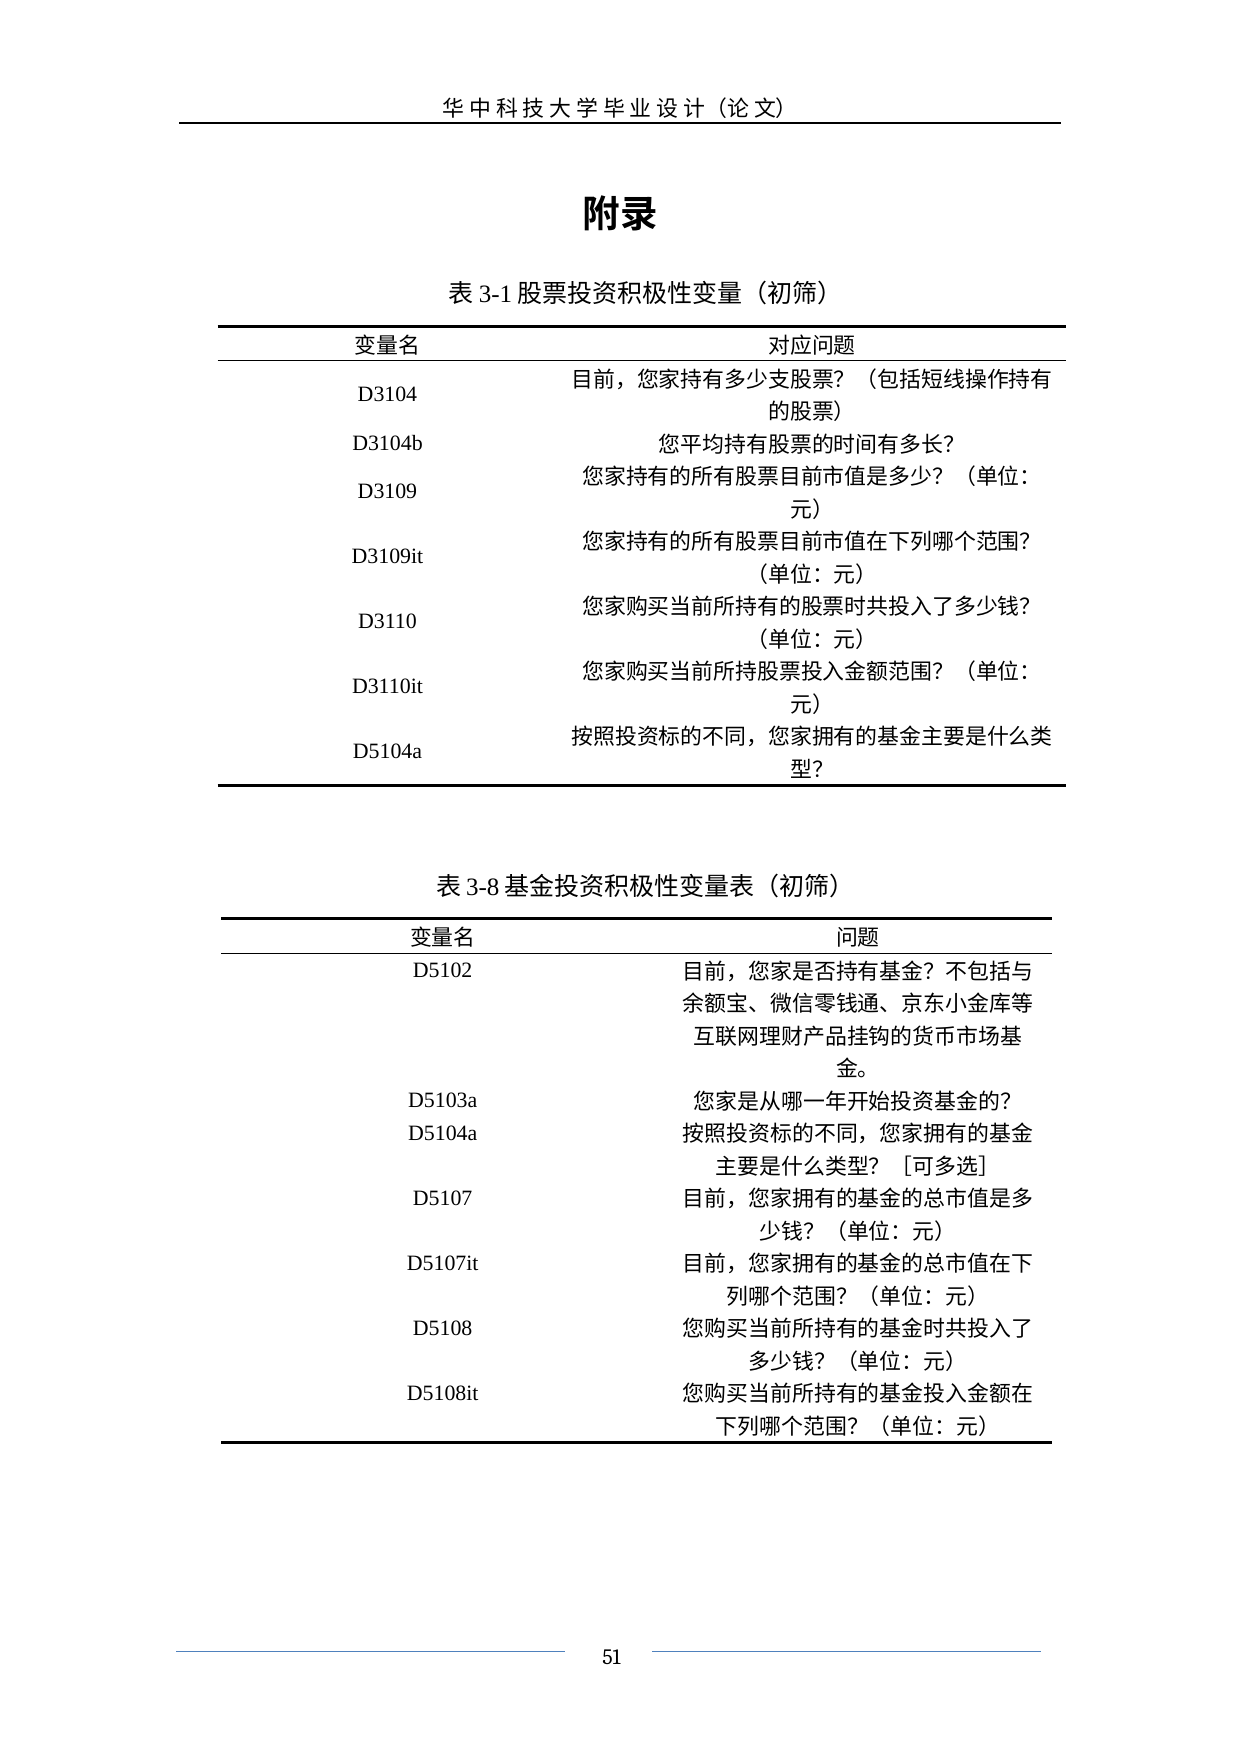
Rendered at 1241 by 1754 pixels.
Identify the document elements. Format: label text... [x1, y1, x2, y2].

table_cell 您购买当前所持有的基金投入金额在下列哪个范围？（单位：元） [664, 1376, 1052, 1441]
table_cell 按照投资标的不同，您家拥有的基金主要是什么类型？［可多选］ [664, 1116, 1052, 1181]
table_cell D5103a [221, 1084, 664, 1116]
table_cell 目前，您家持有多少支股票？（包括短线操作持有的股票） [557, 361, 1066, 426]
table_cell 您家持有的所有股票目前市值在下列哪个范围？（单位：元） [557, 524, 1066, 589]
table_cell D5104a [221, 1116, 664, 1181]
table_cell 目前，您家拥有的基金的总市值在下列哪个范围？（单位：元） [664, 1246, 1052, 1311]
table_header 对应问题 [557, 328, 1066, 360]
table_cell D3110 [218, 589, 557, 654]
table_header 变量名 [218, 328, 557, 360]
table_cell 您家购买当前所持有的股票时共投入了多少钱？（单位：元） [557, 589, 1066, 654]
table_cell D5107it [221, 1246, 664, 1311]
table_cell D5102 [221, 954, 664, 1083]
table_header 变量名 [221, 920, 664, 952]
table_cell D5107 [221, 1181, 664, 1246]
text 附录 [187, 178, 1053, 243]
text 表3-8 基金投资积极性变量表（初筛） [187, 852, 1053, 917]
table_cell D3109 [218, 459, 557, 524]
table_cell 按照投资标的不同，您家拥有的基金主要是什么类型？ [557, 719, 1066, 784]
table_cell D3104b [218, 426, 557, 459]
table_cell D5108it [221, 1376, 664, 1441]
table_cell 目前，您家是否持有基金？不包括与余额宝、微信零钱通、京东小金库等互联网理财产品挂钩的货币市场基金。 [664, 954, 1052, 1083]
table_cell D5108 [221, 1311, 664, 1376]
table_cell 您家是从哪一年开始投资基金的？ [664, 1084, 1052, 1116]
table_cell D3104 [218, 361, 557, 426]
table_cell D5104a [218, 719, 557, 784]
table_cell 您购买当前所持有的基金时共投入了多少钱？（单位：元） [664, 1311, 1052, 1376]
text 表3-1股票投资积极性变量（初筛） [187, 259, 1053, 324]
table_cell 您家购买当前所持股票投入金额范围？（单位：元） [557, 654, 1066, 719]
table_header 问题 [664, 920, 1052, 952]
table_cell D3110it [218, 654, 557, 719]
table_cell 您平均持有股票的时间有多长？ [557, 426, 1066, 459]
table_cell D3109it [218, 524, 557, 589]
table_cell 目前，您家拥有的基金的总市值是多少钱？（单位：元） [664, 1181, 1052, 1246]
table_cell 您家持有的所有股票目前市值是多少？（单位：元） [557, 459, 1066, 524]
